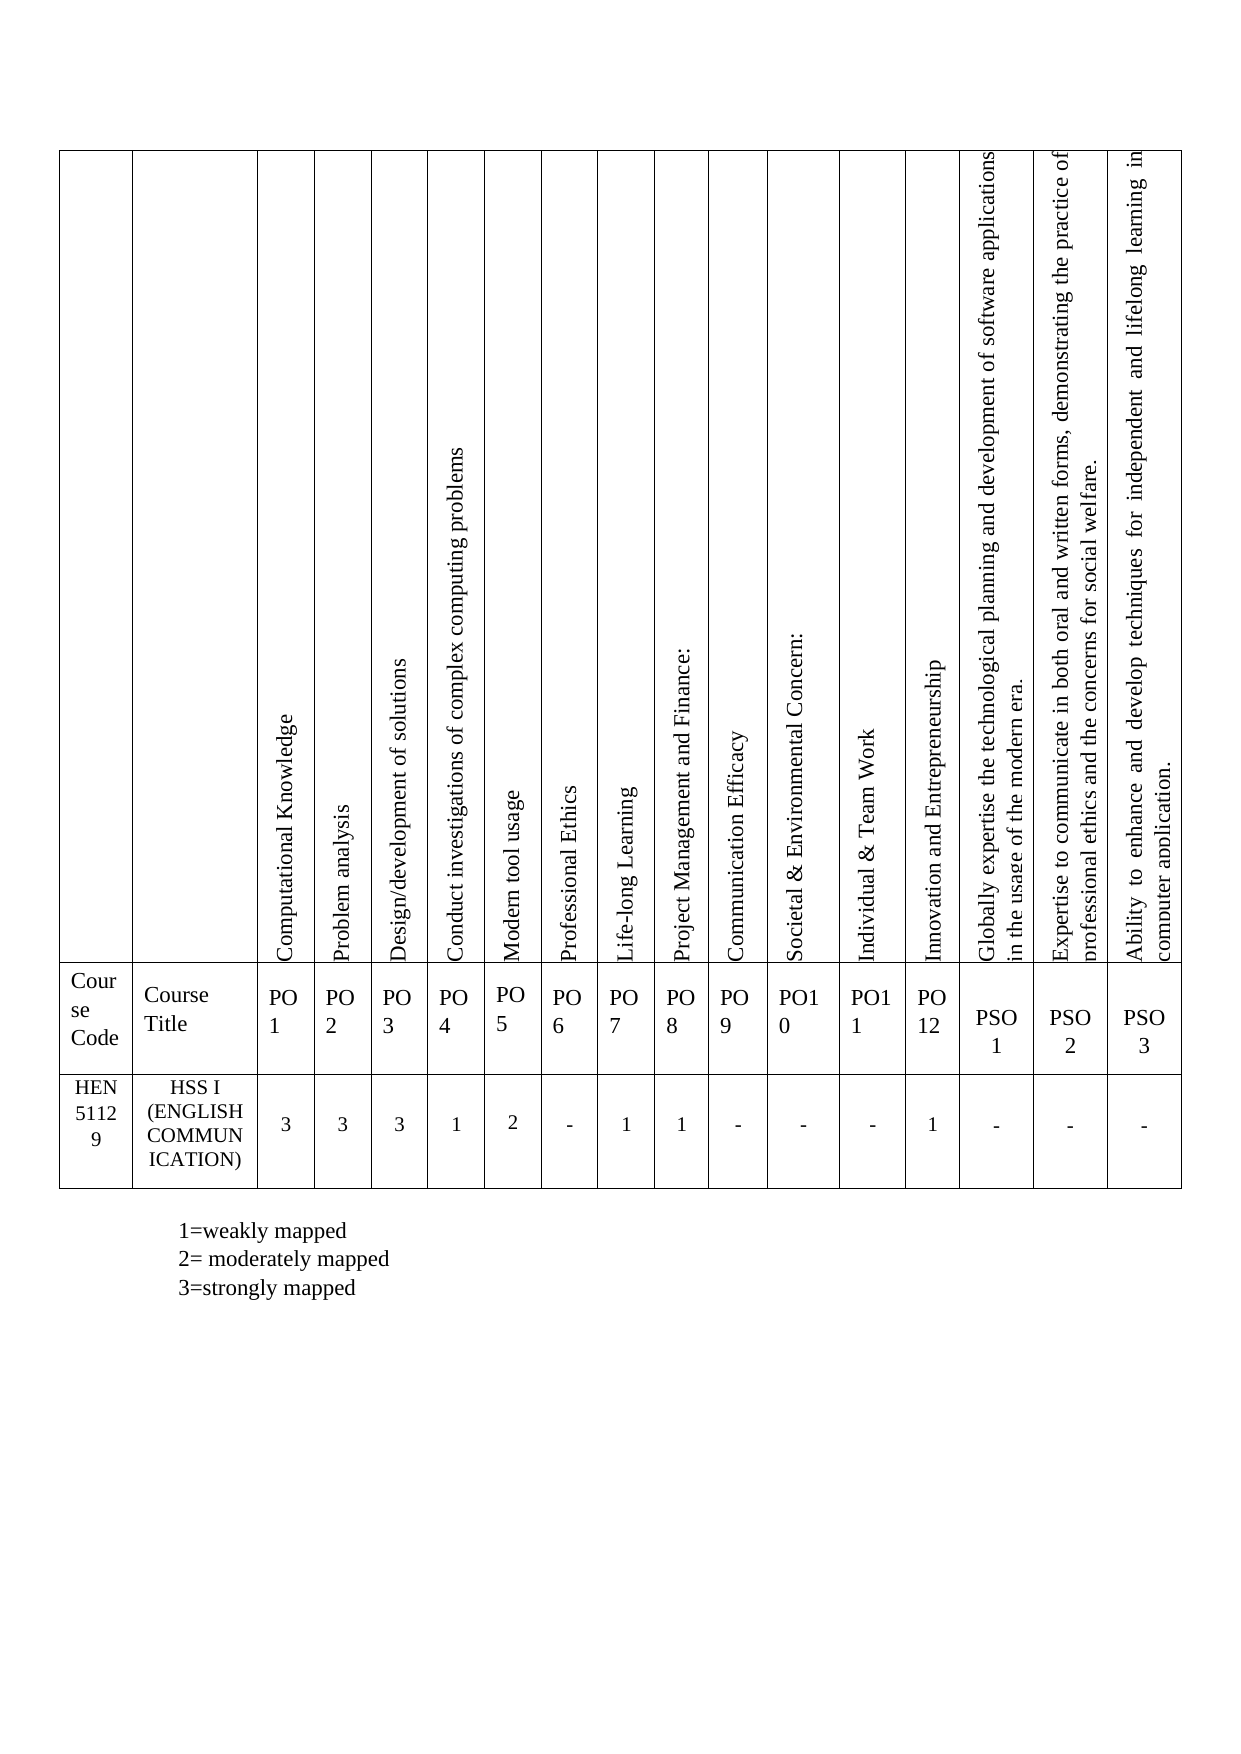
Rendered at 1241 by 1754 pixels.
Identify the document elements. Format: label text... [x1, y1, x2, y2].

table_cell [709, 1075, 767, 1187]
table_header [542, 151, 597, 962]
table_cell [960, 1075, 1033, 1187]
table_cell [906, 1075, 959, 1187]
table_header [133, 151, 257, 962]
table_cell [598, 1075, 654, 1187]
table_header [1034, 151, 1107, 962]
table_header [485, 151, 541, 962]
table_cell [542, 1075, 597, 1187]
text 3=strongly mapped [178, 1274, 1090, 1300]
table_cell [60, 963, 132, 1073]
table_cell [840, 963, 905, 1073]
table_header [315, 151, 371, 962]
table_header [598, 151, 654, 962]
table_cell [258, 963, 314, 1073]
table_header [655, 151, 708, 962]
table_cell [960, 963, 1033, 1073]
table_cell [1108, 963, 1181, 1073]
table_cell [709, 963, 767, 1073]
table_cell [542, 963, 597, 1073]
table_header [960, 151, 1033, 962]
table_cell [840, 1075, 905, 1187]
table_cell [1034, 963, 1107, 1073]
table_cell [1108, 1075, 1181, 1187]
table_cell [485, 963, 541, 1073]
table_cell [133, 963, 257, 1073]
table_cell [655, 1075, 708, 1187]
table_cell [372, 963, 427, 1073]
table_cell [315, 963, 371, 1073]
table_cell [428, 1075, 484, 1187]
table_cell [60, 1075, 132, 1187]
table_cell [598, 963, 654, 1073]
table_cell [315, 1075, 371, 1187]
text 2= moderately mapped [178, 1245, 1090, 1272]
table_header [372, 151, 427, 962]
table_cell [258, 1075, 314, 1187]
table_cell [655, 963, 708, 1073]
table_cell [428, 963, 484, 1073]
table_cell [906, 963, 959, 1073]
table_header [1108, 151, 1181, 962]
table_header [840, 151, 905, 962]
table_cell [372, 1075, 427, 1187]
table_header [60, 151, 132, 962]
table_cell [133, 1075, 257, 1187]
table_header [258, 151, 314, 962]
text 1=weakly mapped [178, 1217, 1090, 1243]
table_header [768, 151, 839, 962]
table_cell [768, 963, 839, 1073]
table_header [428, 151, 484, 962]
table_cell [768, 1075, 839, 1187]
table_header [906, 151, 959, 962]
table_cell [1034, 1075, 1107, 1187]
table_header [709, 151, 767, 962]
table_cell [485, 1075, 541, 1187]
